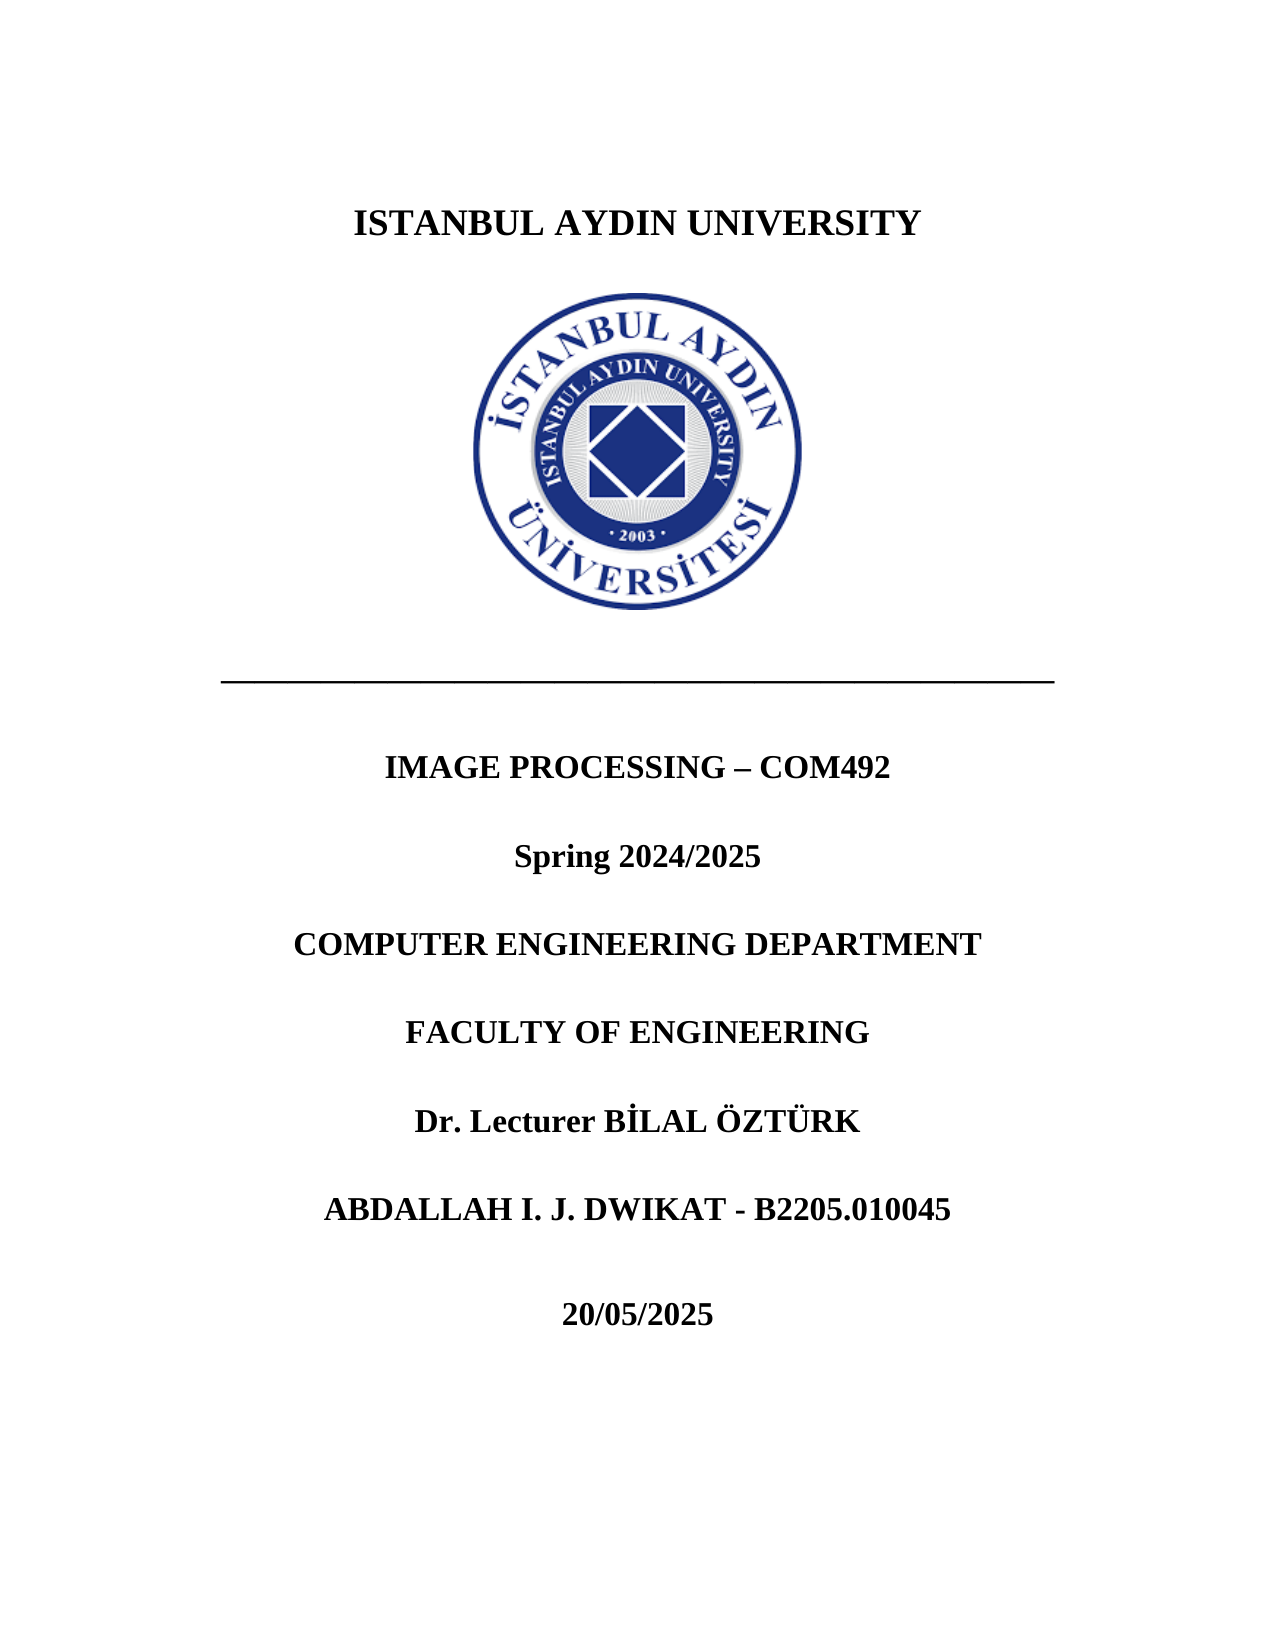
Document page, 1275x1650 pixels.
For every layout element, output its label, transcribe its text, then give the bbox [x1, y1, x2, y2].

subtitle COMPUTER ENGINEERING DEPARTMENT [150, 924, 1125, 963]
text 20/05/2025 [150, 1294, 1125, 1332]
subtitle Spring 2024/2025 [150, 836, 1125, 874]
picture [473, 293, 802, 610]
subtitle ————————————————————————— [150, 659, 1125, 698]
subtitle FACULTY OF ENGINEERING [150, 1013, 1125, 1051]
subtitle Dr. Lecturer BİLAL ÖZTÜRK [150, 1101, 1125, 1139]
subtitle ABDALLAH I. J. DWIKAT - B2205.010045 [150, 1189, 1125, 1228]
subtitle IMAGE PROCESSING – COM492 [150, 748, 1125, 786]
subtitle ISTANBUL AYDIN UNIVERSITY [150, 200, 1125, 243]
